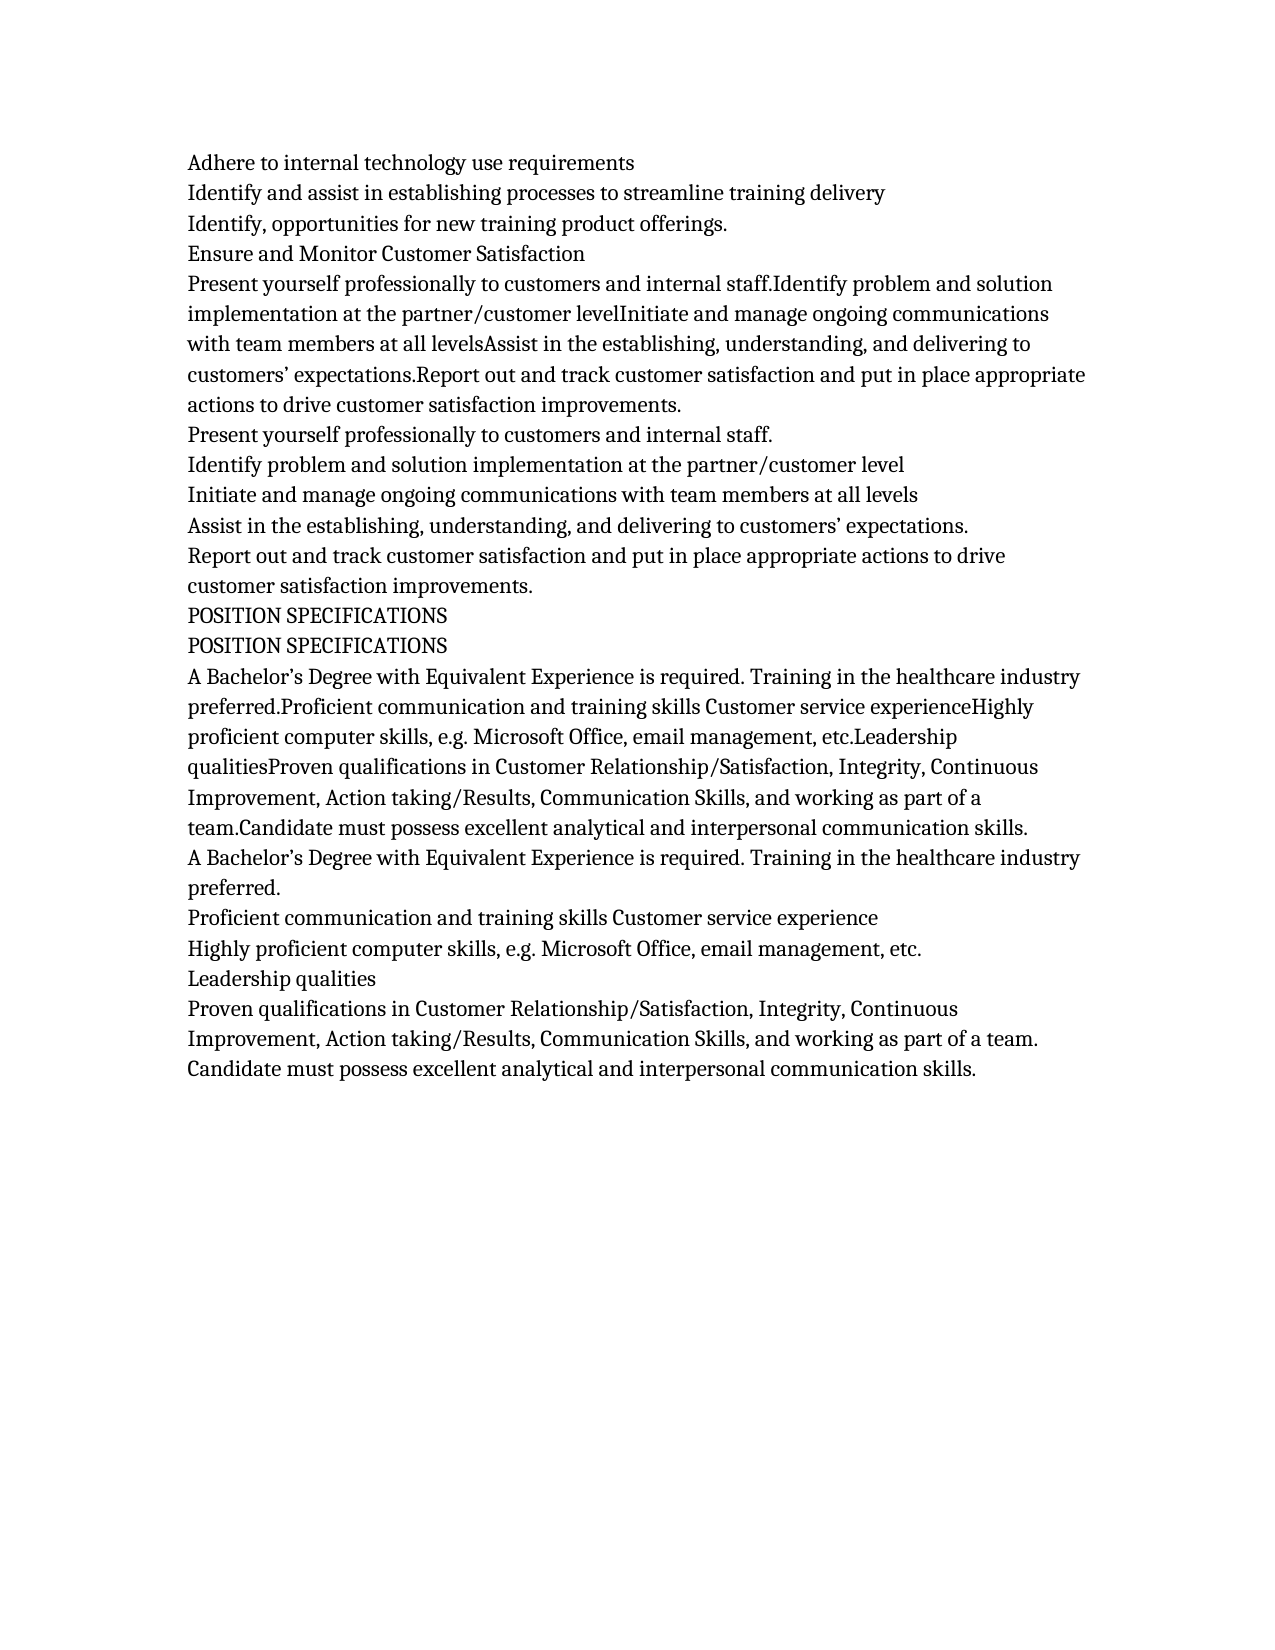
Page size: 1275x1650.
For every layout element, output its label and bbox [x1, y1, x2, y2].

text [187, 150, 1087, 1083]
